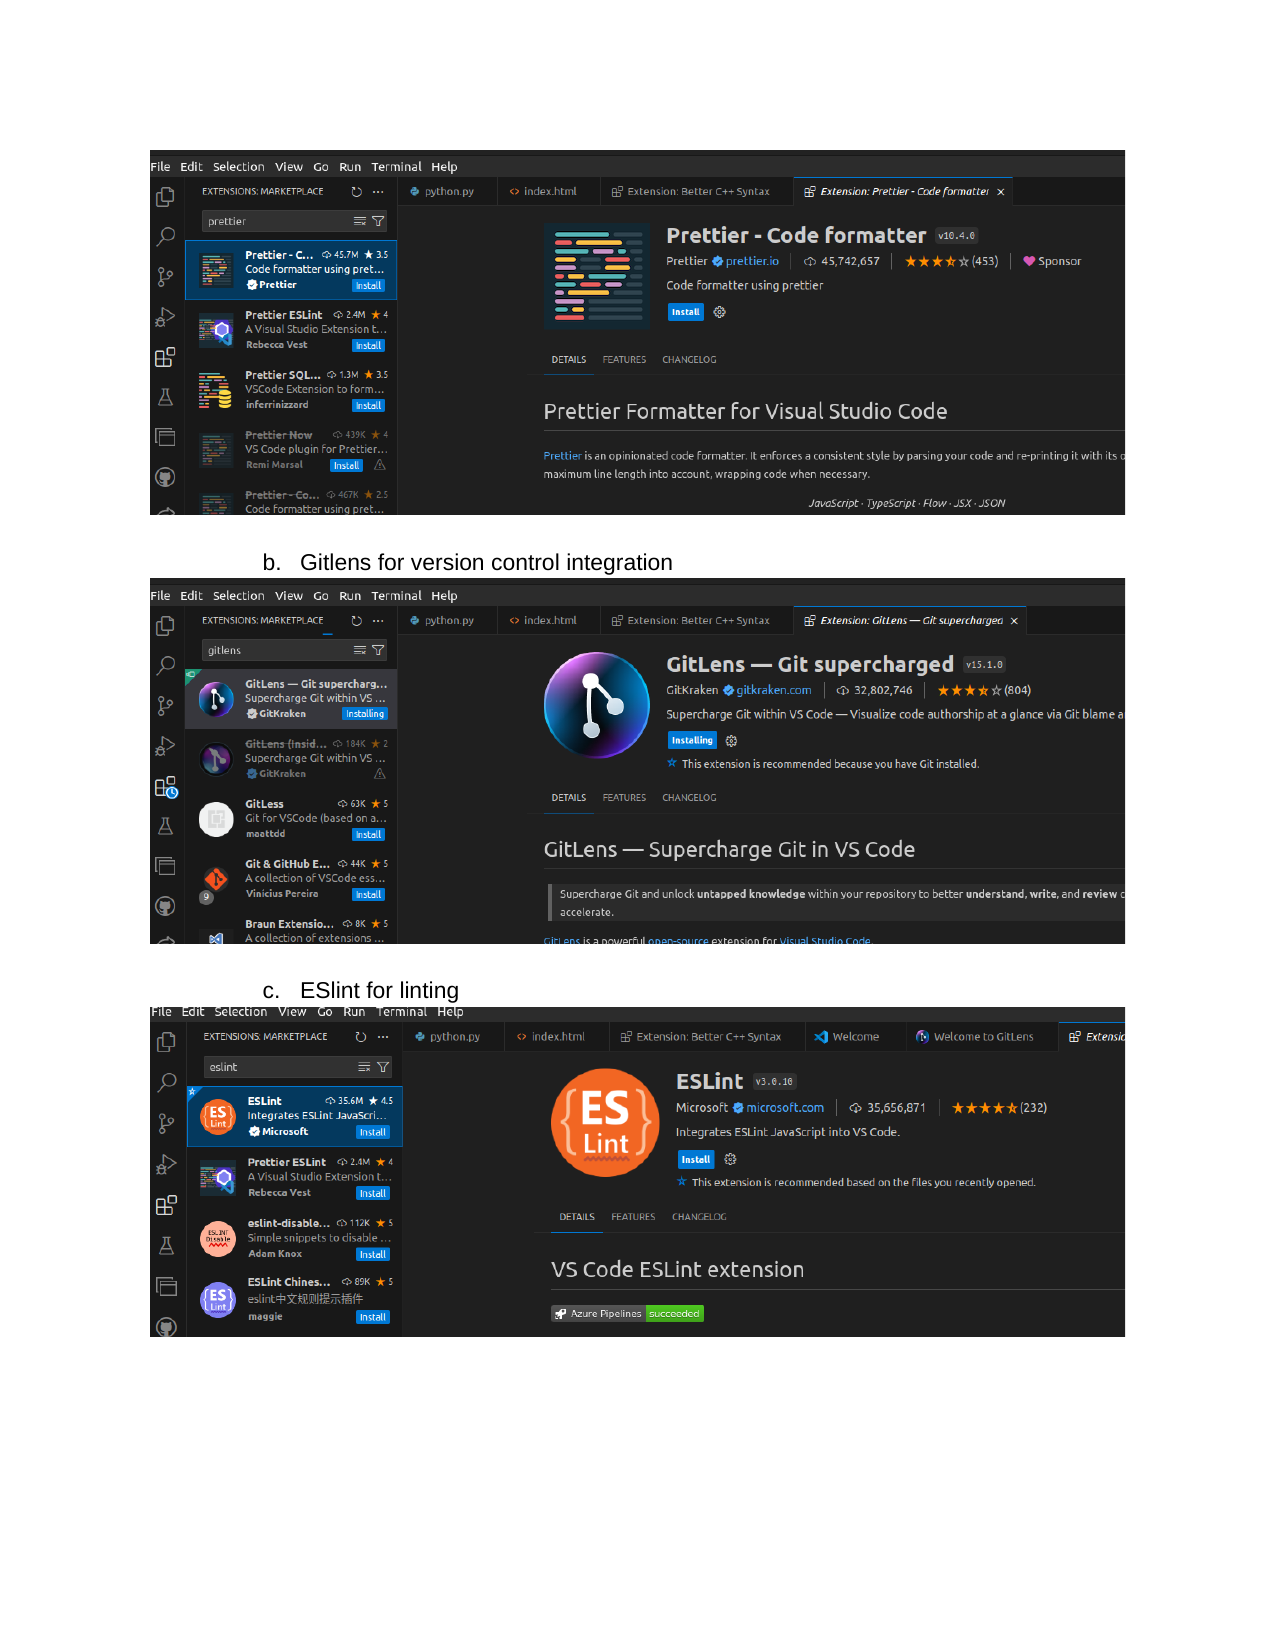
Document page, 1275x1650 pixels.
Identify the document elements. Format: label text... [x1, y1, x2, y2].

picture [150, 1007, 1125, 1337]
picture [150, 578, 1125, 944]
picture [150, 150, 1125, 515]
list ESlint for linting [262, 977, 1125, 1004]
list Gitlens for version control integration [262, 549, 1125, 575]
